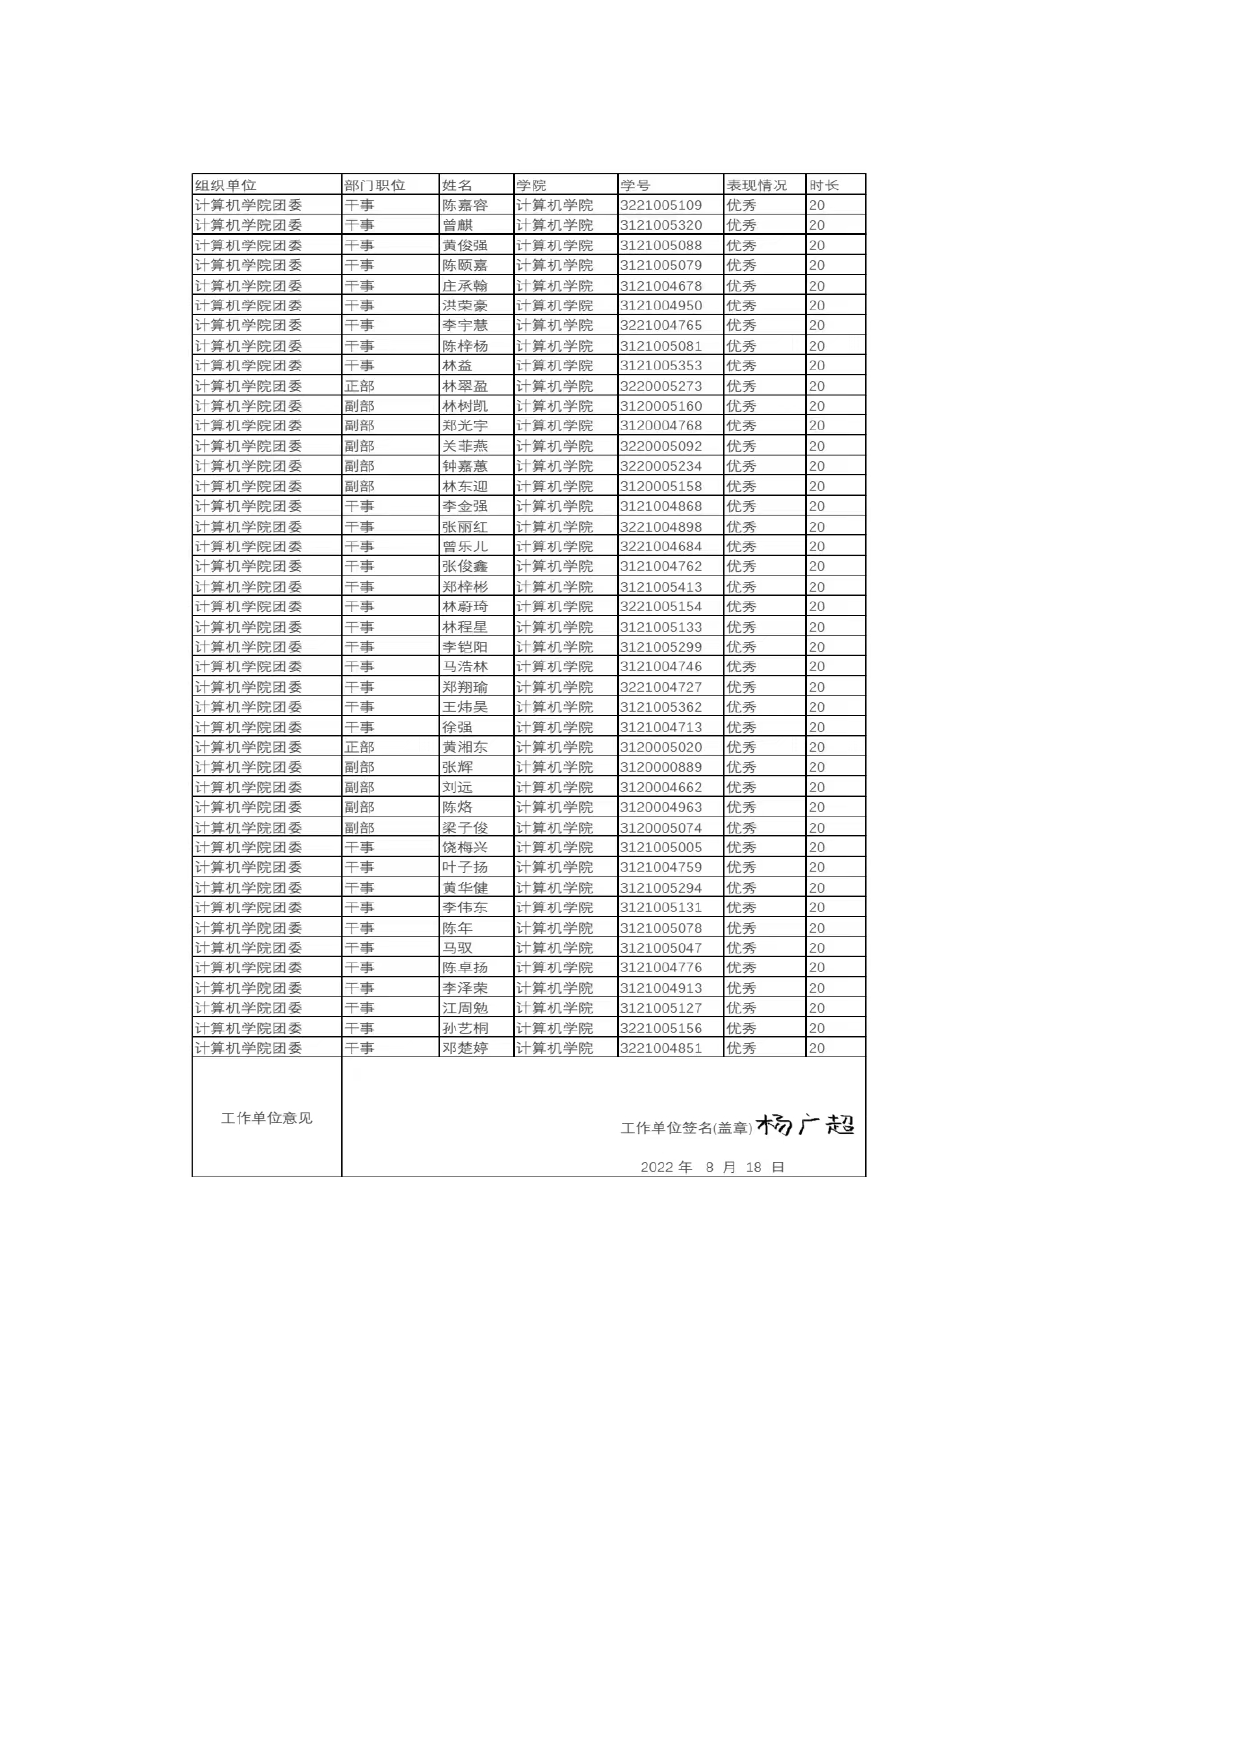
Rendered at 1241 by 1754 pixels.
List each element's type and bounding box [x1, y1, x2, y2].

picture [187, 163, 872, 1177]
